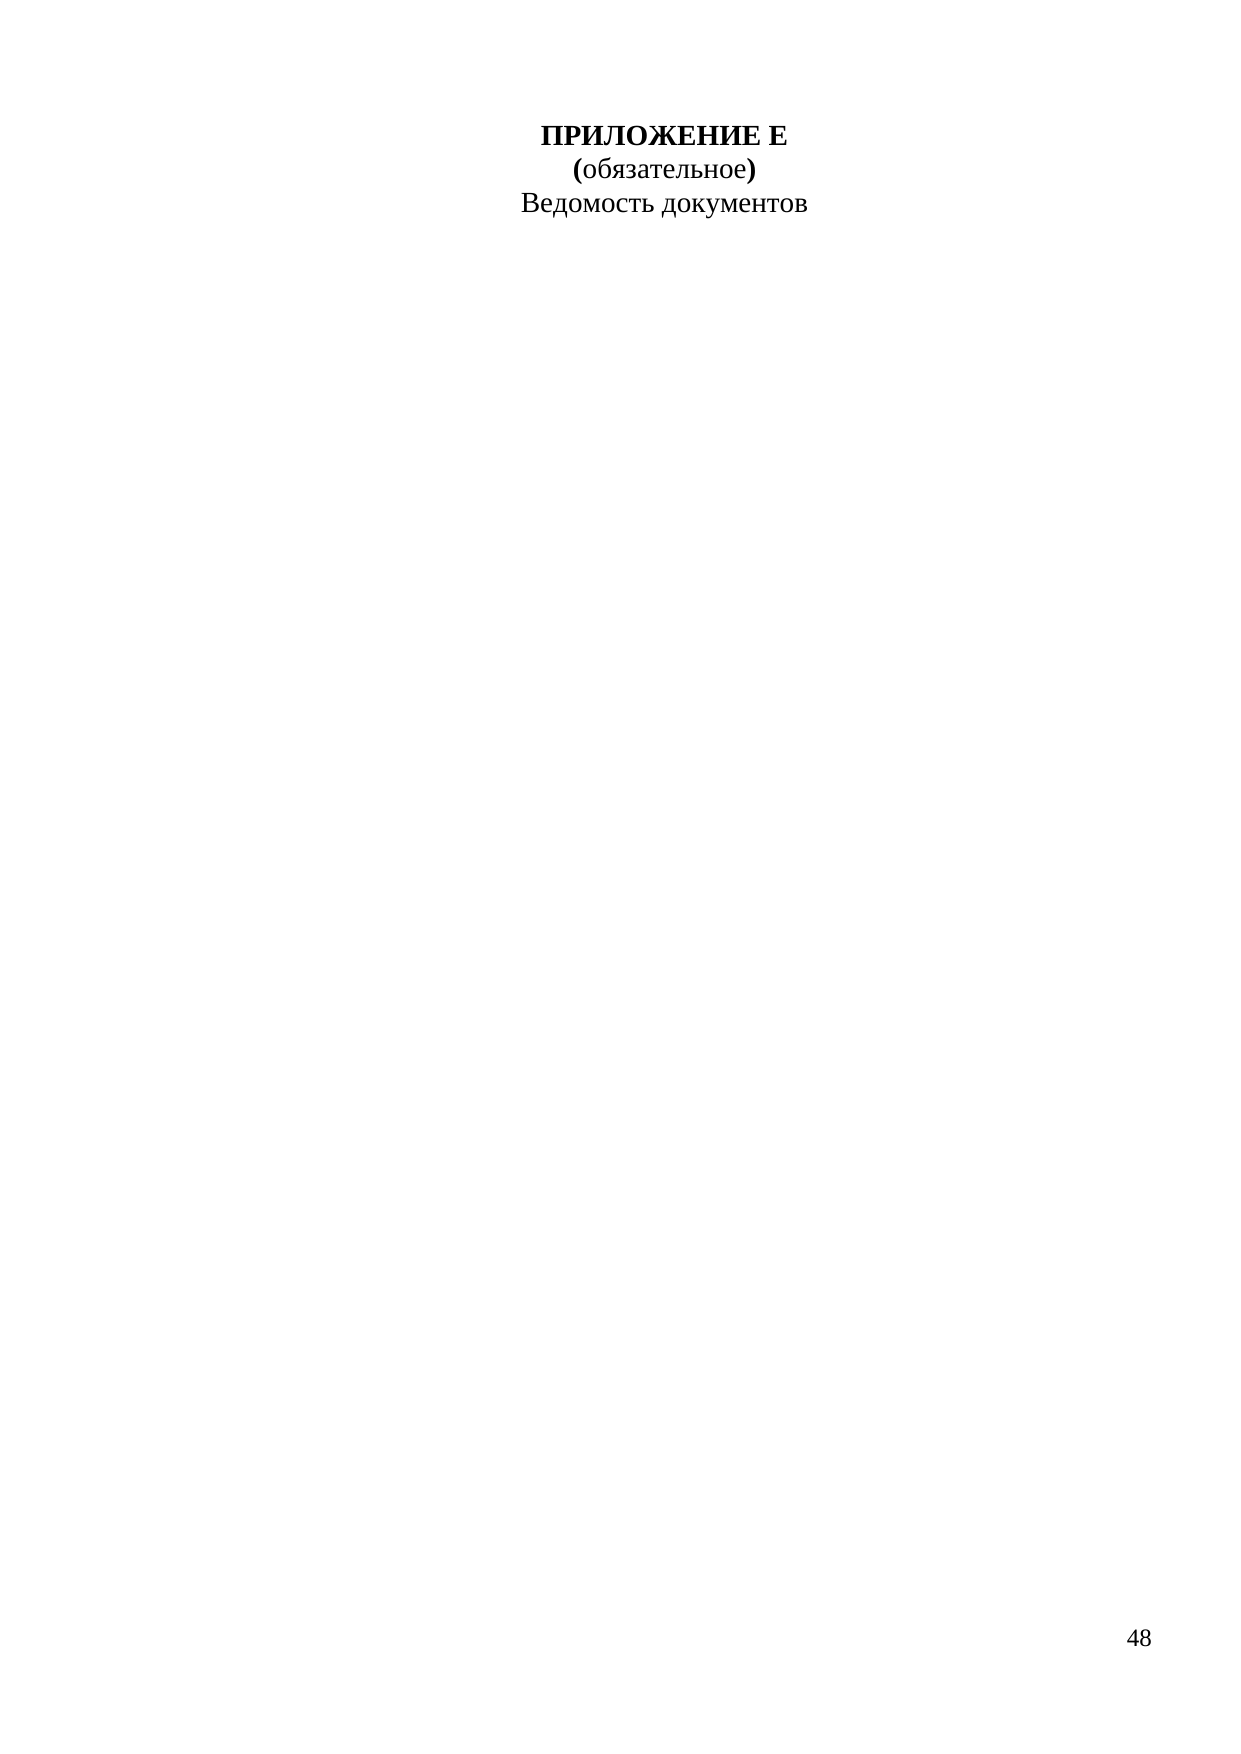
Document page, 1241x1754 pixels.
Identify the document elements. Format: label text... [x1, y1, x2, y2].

text ПРИЛОЖЕНИЕ Е [177, 118, 1152, 152]
text Ведомость документов [177, 185, 1152, 219]
text (обязательное) [177, 152, 1152, 185]
